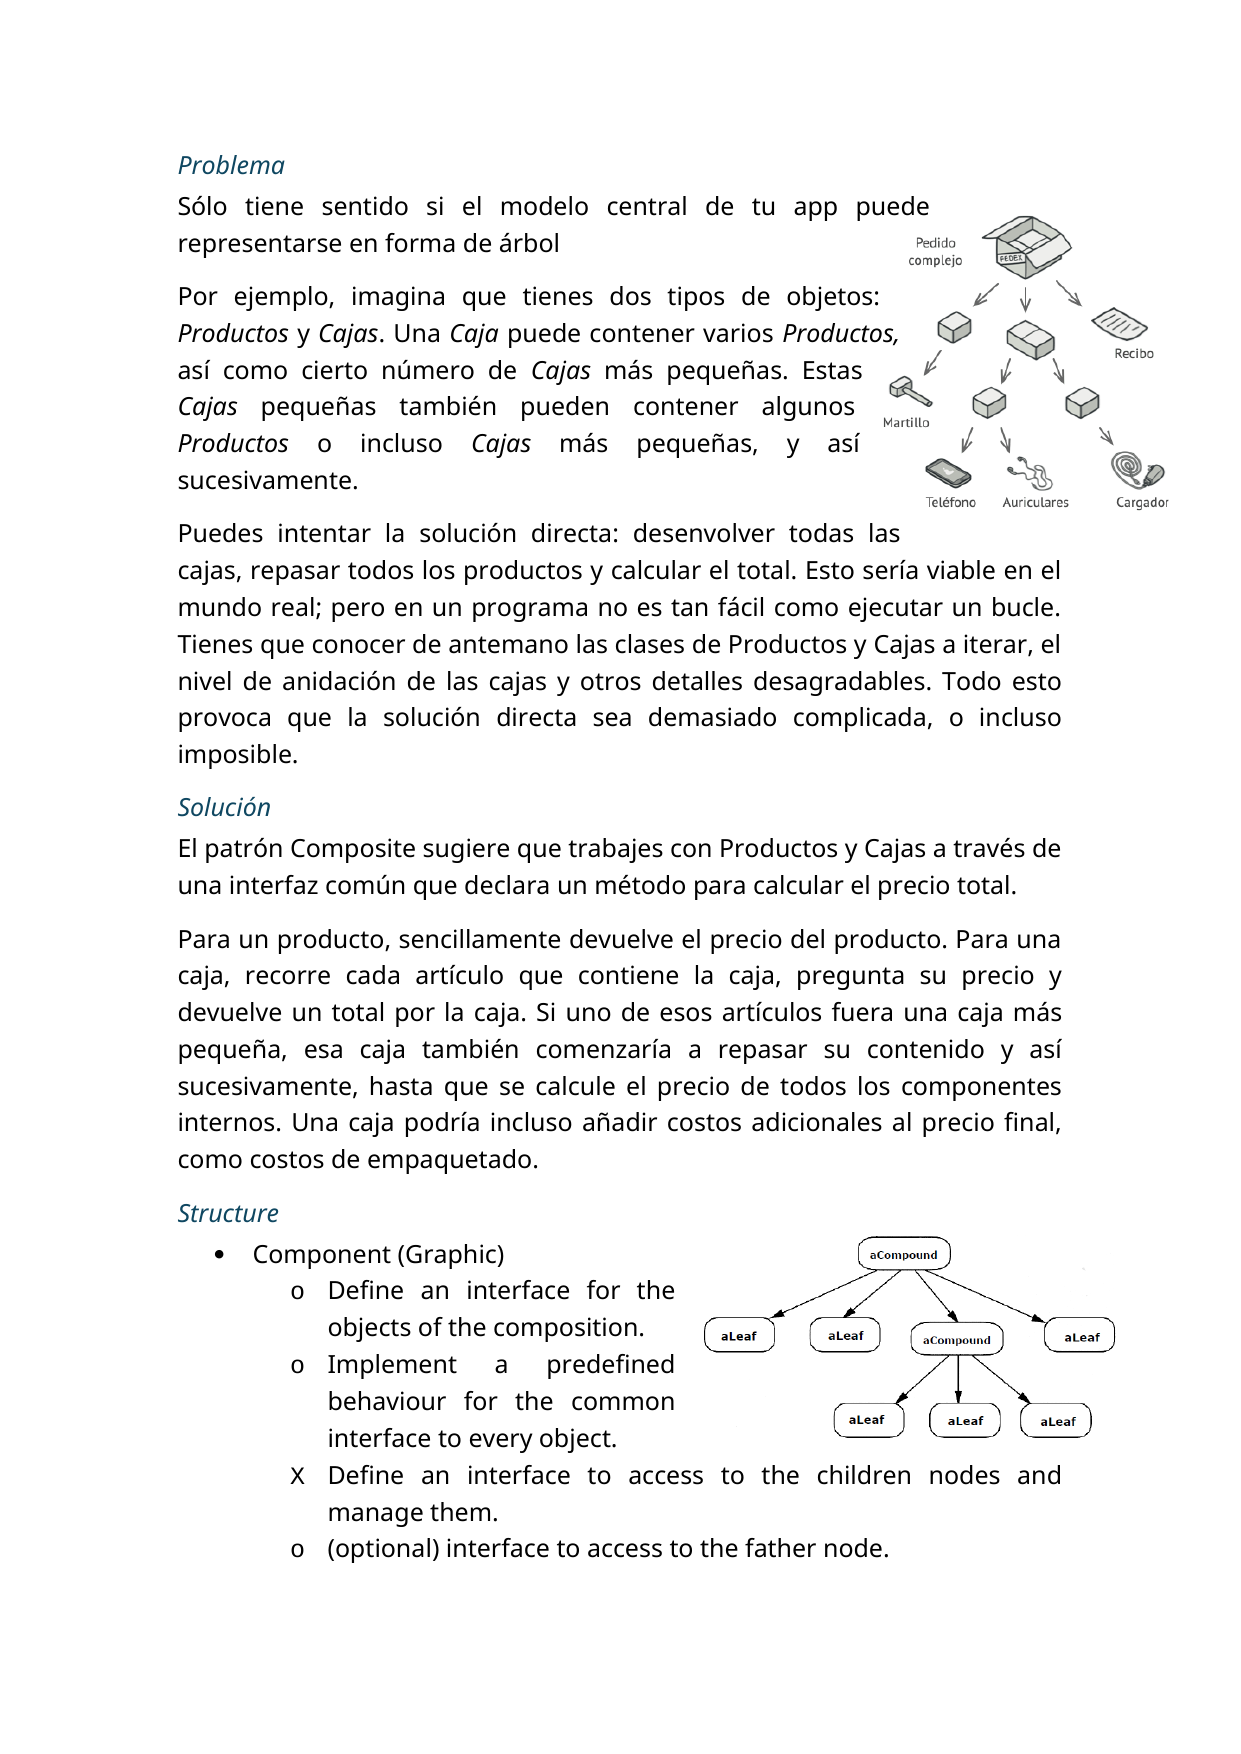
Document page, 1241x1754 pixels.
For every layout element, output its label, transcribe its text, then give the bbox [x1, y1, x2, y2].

list Define an interface to access to the children nodes and manage them. [290, 1457, 1063, 1528]
text Sólo tiene sentido si el modelo central de tu app puede representarse en forma de árbol [177, 188, 1063, 259]
picture [875, 206, 1169, 514]
list (optional) interface to access to the father node. [290, 1531, 1063, 1565]
text Puedes intentar la solución directa: desenvolver todas las cajas, repasar todos los productos y calcular el total. Esto sería viable en el mundo real; pero en un programa no es tan fácil como ejecutar un bucle. Tienes que conocer de antemano las clases de Productos y Cajas a iterar, el nivel de anidación de las cajas y otros detalles desagradables. Todo esto provoca que la solución directa sea demasiado complicada, o incluso imposible. [177, 516, 1063, 771]
text El patrón Composite sugiere que trabajes con Productos y Cajas a través de una interfaz común que declara un método para calcular el precio total. [177, 831, 1063, 902]
list Implement a predefined behaviour for the common interface to every object. [290, 1347, 1063, 1454]
subtitle Structure [177, 1195, 1063, 1229]
list Component (Graphic) [215, 1236, 693, 1270]
text Para un producto, sencillamente devuelve el precio del producto. Para una caja, recorre cada artículo que contiene la caja, pregunta su precio y devuelve un total por la caja. Si uno de esos artículos fuera una caja más pequeña, esa caja también comenzaría a repasar su contenido y así sucesivamente, hasta que se calcule el precio de todos los componentes internos. Una caja podría incluso añadir costos adicionales al precio final, como costos de empaquetado. [177, 921, 1063, 1176]
text Por ejemplo, imagina que tienes dos tipos de objetos: Productos y Cajas. Una Caja puede contener varios Productos, así como cierto número de Cajas más pequeñas. Estas Cajas pequeñas también pueden contener algunos Productos o incluso Cajas más pequeñas, y así sucesivamente. [177, 279, 960, 497]
list Define an interface for the objects of the composition. [290, 1273, 693, 1344]
subtitle Solución [177, 790, 1063, 824]
picture [693, 1218, 1115, 1440]
subtitle Problema [177, 148, 1063, 182]
